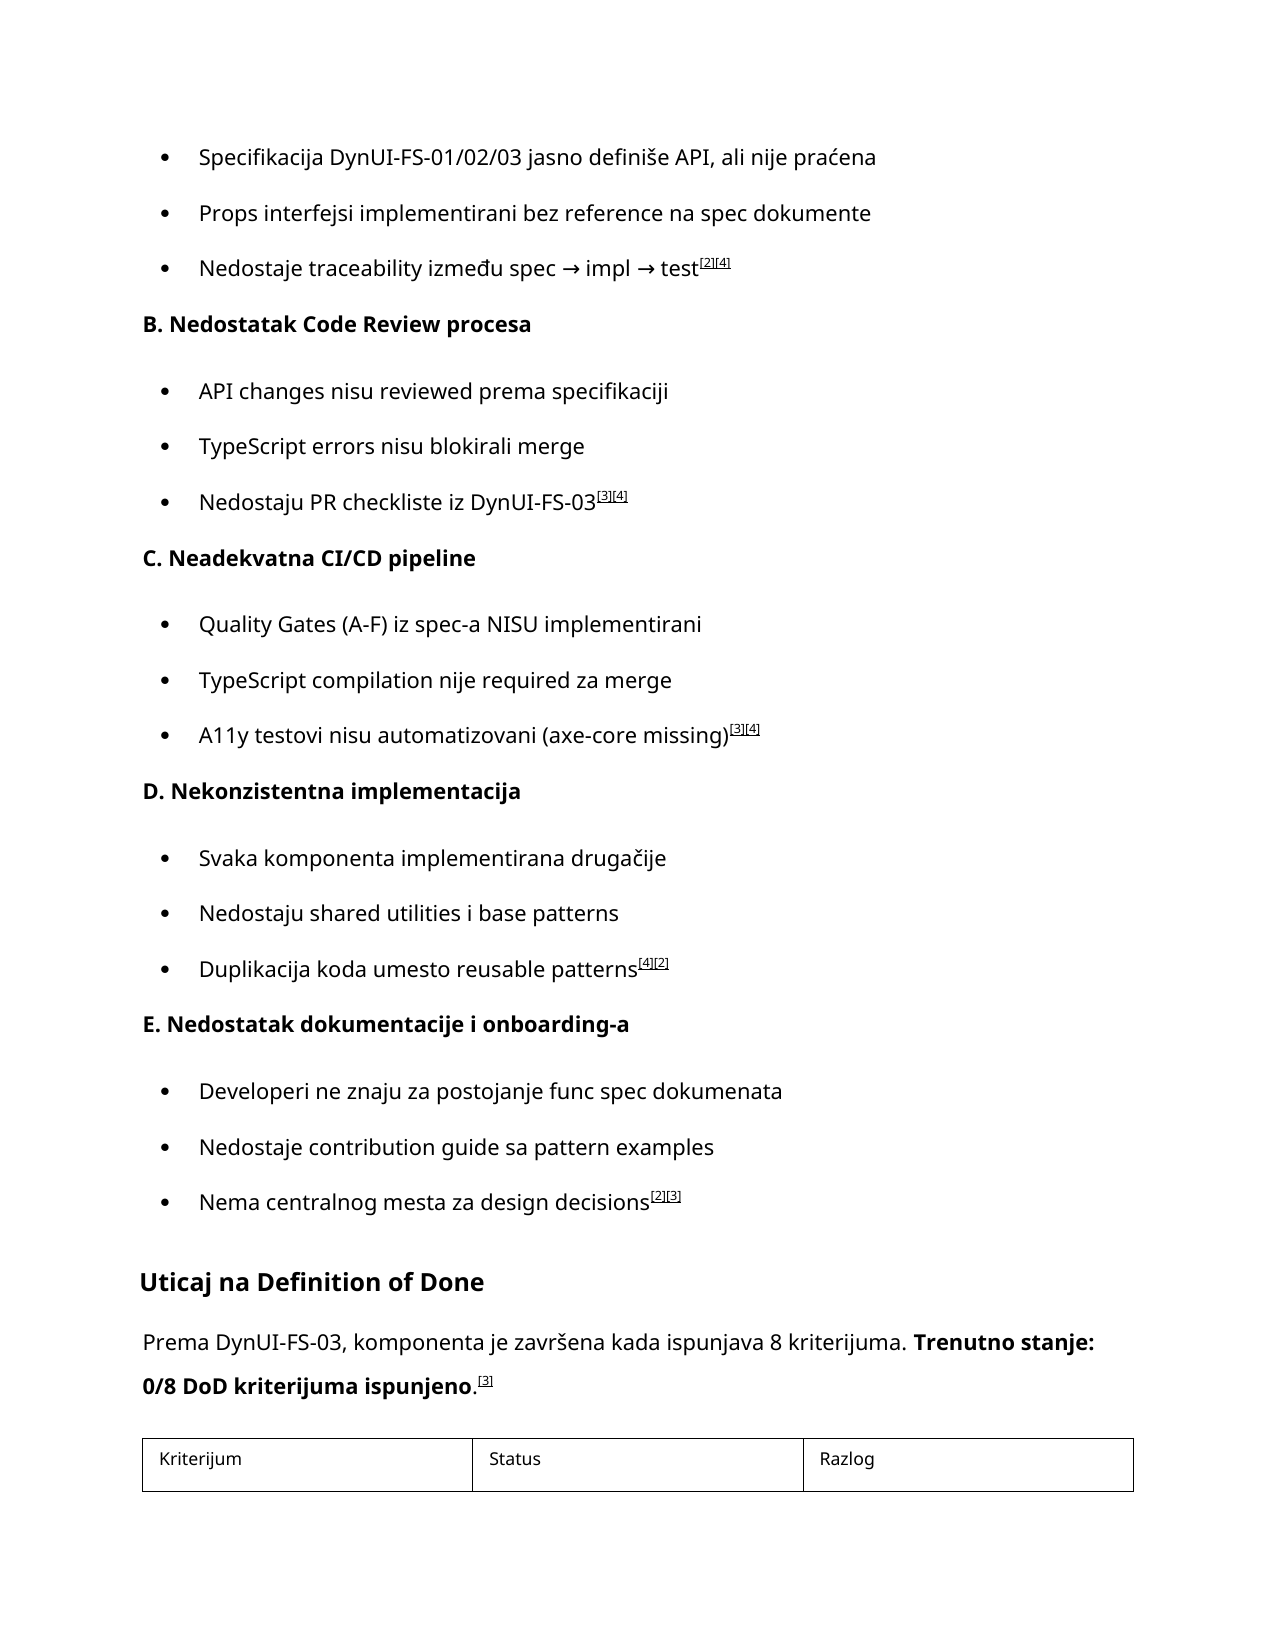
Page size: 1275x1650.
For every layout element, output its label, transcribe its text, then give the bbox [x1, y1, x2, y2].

list API changes nisu reviewed prema specifikaciji [161, 376, 1133, 405]
list Duplikacija koda umesto reusable patterns[4][2] [161, 954, 1133, 983]
text E. Nedostatak dokumentacije i onboarding-a [142, 1009, 1133, 1039]
list TypeScript compilation nije required za merge [161, 665, 1133, 694]
text Uticaj na Definition of Done [139, 1265, 1133, 1299]
list Developeri ne znaju za postojanje func spec dokumenata [161, 1076, 1133, 1106]
list Nedostaju shared utilities i base patterns [161, 898, 1133, 928]
list Nedostaje contribution guide sa pattern examples [161, 1132, 1133, 1161]
text Prema DynUI-FS-03, komponenta je završena kada ispunjava 8 kriterijuma. Trenutno stanje: 0/8 DoD kriterijuma ispunjeno.[3] [142, 1327, 1133, 1401]
list A11y testovi nisu automatizovani (axe-core missing)[3][4] [161, 720, 1133, 750]
list Props interfejsi implementirani bez reference na spec dokumente [161, 198, 1133, 228]
table_header Status [473, 1439, 803, 1491]
list TypeScript errors nisu blokirali merge [161, 431, 1133, 461]
table_header Razlog [804, 1439, 1133, 1491]
list Specifikacija DynUI-FS-01/02/03 jasno definiše API, ali nije praćena [161, 142, 1133, 172]
list Nema centralnog mesta za design decisions[2][3] [161, 1187, 1133, 1217]
text D. Nekonzistentna implementacija [142, 776, 1133, 806]
table_header Kriterijum [143, 1439, 472, 1491]
list Nedostaje traceability između spec → impl → test[2][4] [161, 253, 1133, 283]
list Nedostaju PR checkliste iz DynUI-FS-03[3][4] [161, 487, 1133, 517]
text C. Neadekvatna CI/CD pipeline [142, 542, 1133, 572]
text B. Nedostatak Code Review procesa [142, 309, 1133, 339]
list Quality Gates (A-F) iz spec-a NISU implementirani [161, 609, 1133, 639]
list Svaka komponenta implementirana drugačije [161, 842, 1133, 872]
